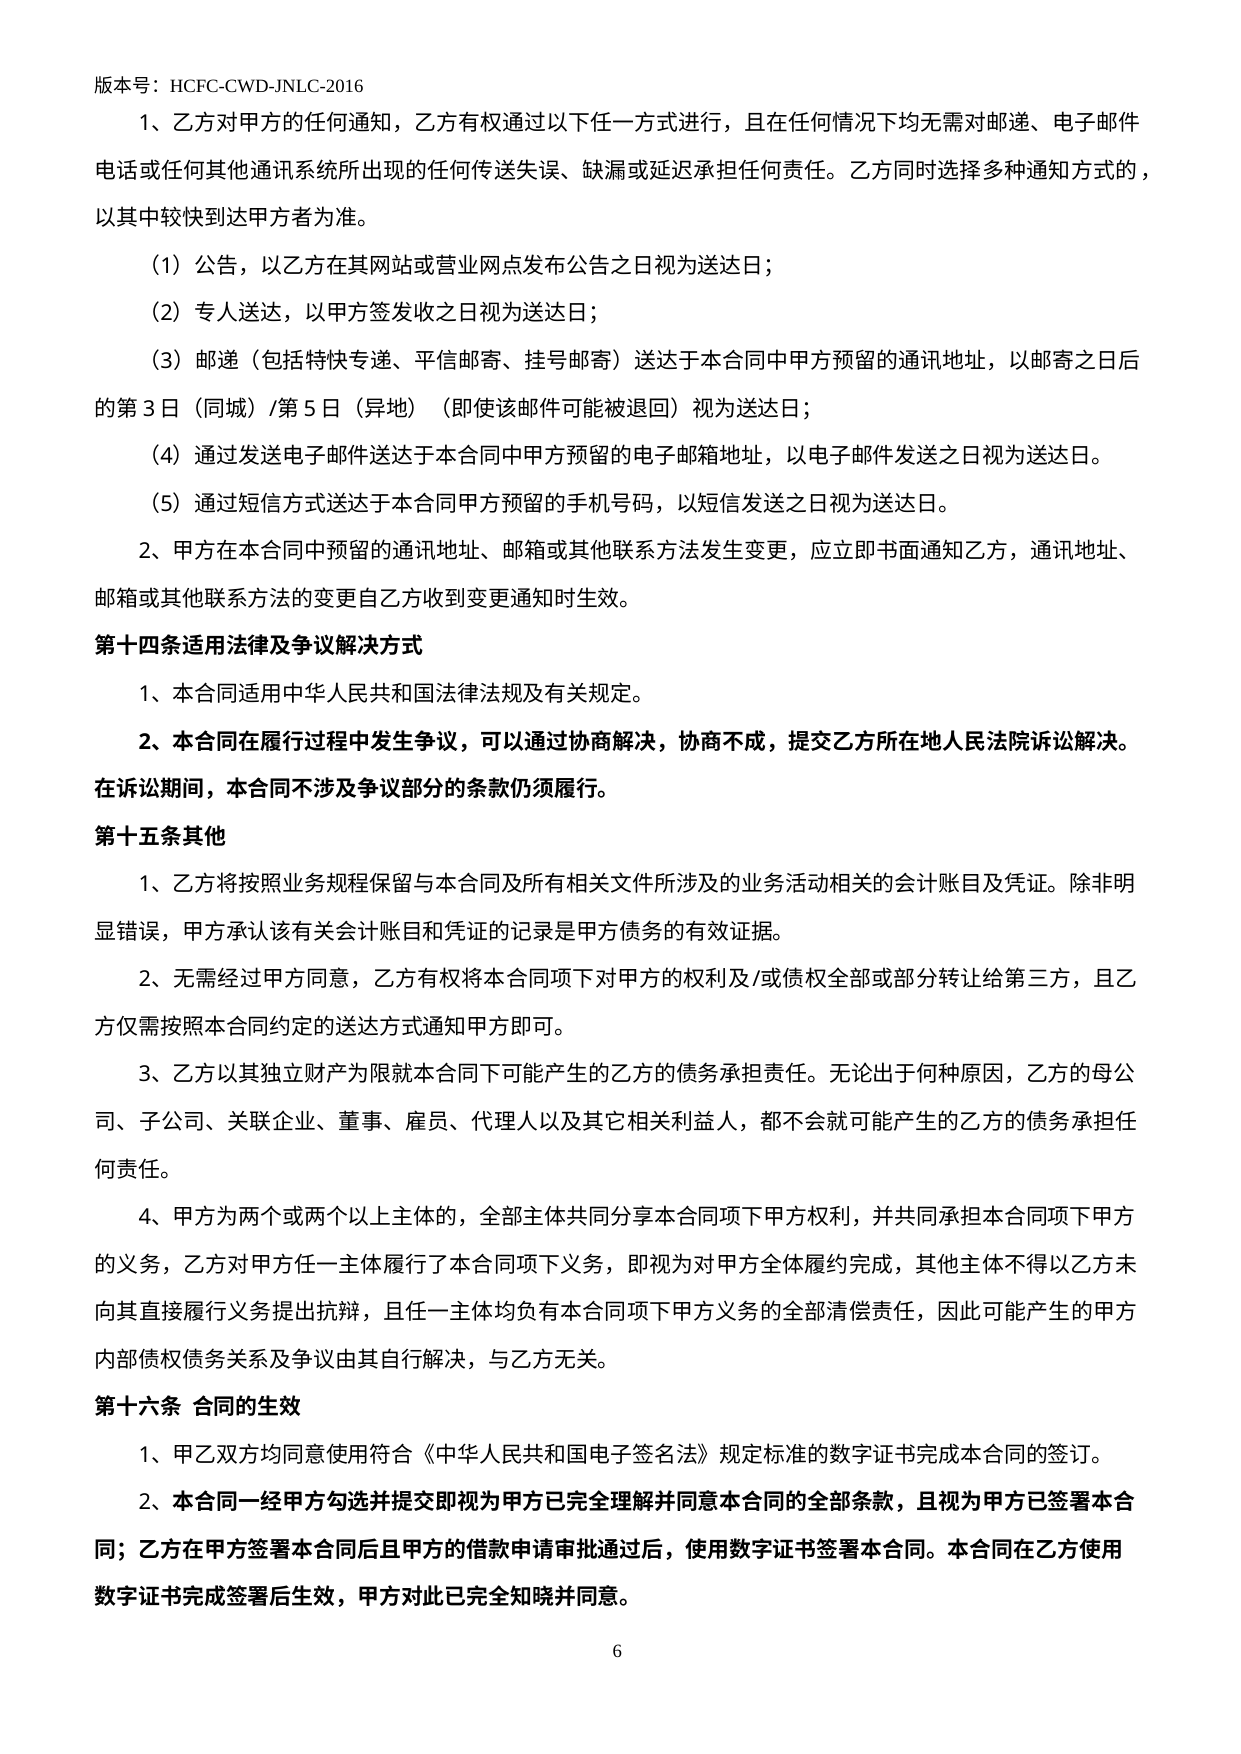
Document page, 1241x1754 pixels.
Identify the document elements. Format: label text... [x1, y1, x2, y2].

text 1、乙方将按照业务规程保留与本合同及所有相关文件所涉及的业务活动相关的会计账目及凭证。除非明显错误，甲方承认该有关会计账目和凭证的记录是甲方债务的有效证据。 [94, 866, 1139, 946]
text 1、甲乙双方均同意使用符合《中华人民共和国电子签名法》规定标准的数字证书完成本合同的签订。 [94, 1437, 1140, 1468]
text 第十六条 合同的生效 [94, 1389, 1139, 1421]
text （1）公告，以乙方在其网站或营业网点发布公告之日视为送达日； [94, 248, 1140, 279]
text 2、本合同一经甲方勾选并提交即视为甲方已完全理解并同意本合同的全部条款，且视为甲方已签署本合同；乙方在甲方签署本合同后且甲方的借款申请审批通过后，使用数字证书签署本合同。本合同在乙方使用数字证书完成签署后生效，甲方对此已完全知晓并同意。 [94, 1484, 1140, 1611]
text （5）通过短信方式送达于本合同甲方预留的手机号码，以短信发送之日视为送达日。 [94, 486, 1140, 518]
text 第十五条其他 [94, 819, 1140, 850]
text （2）专人送达，以甲方签发收之日视为送达日； [94, 295, 1140, 327]
text （4）通过发送电子邮件送达于本合同中甲方预留的电子邮箱地址，以电子邮件发送之日视为送达日。 [94, 438, 1140, 470]
text 1、本合同适用中华人民共和国法律法规及有关规定。 [94, 676, 1140, 708]
text 3、乙方以其独立财产为限就本合同下可能产生的乙方的债务承担责任。无论出于何种原因，乙方的母公司、子公司、关联企业、董事、雇员、代理人以及其它相关利益人，都不会就可能产生的乙方的债务承担任何责任。 [94, 1056, 1139, 1183]
text 第十四条适用法律及争议解决方式 [94, 628, 1140, 660]
text 4、甲方为两个或两个以上主体的，全部主体共同分享本合同项下甲方权利，并共同承担本合同项下甲方的义务，乙方对甲方任一主体履行了本合同项下义务，即视为对甲方全体履约完成，其他主体不得以乙方未向其直接履行义务提出抗辩，且任一主体均负有本合同项下甲方义务的全部清偿责任，因此可能产生的甲方内部债权债务关系及争议由其自行解决，与乙方无关。 [94, 1199, 1139, 1373]
text 2、本合同在履行过程中发生争议，可以通过协商解决，协商不成，提交乙方所在地人民法院诉讼解决。在诉讼期间，本合同不涉及争议部分的条款仍须履行。 [94, 724, 1140, 803]
text （3）邮递（包括特快专递、平信邮寄、挂号邮寄）送达于本合同中甲方预留的通讯地址，以邮寄之日后的第3日（同城）/第5日（异地）（即使该邮件可能被退回）视为送达日； [94, 343, 1140, 422]
text 1、乙方对甲方的任何通知，乙方有权通过以下任一方式进行，且在任何情况下均无需对邮递、电子邮件、电话或任何其他通讯系统所出现的任何传送失误、缺漏或延迟承担任何责任。乙方同时选择多种通知方式的，以其中较快到达甲方者为准。 [94, 105, 1140, 232]
text 2、甲方在本合同中预留的通讯地址、邮箱或其他联系方法发生变更，应立即书面通知乙方，通讯地址、邮箱或其他联系方法的变更自乙方收到变更通知时生效。 [94, 533, 1140, 613]
text 2、无需经过甲方同意，乙方有权将本合同项下对甲方的权利及/或债权全部或部分转让给第三方，且乙方仅需按照本合同约定的送达方式通知甲方即可。 [94, 961, 1139, 1041]
